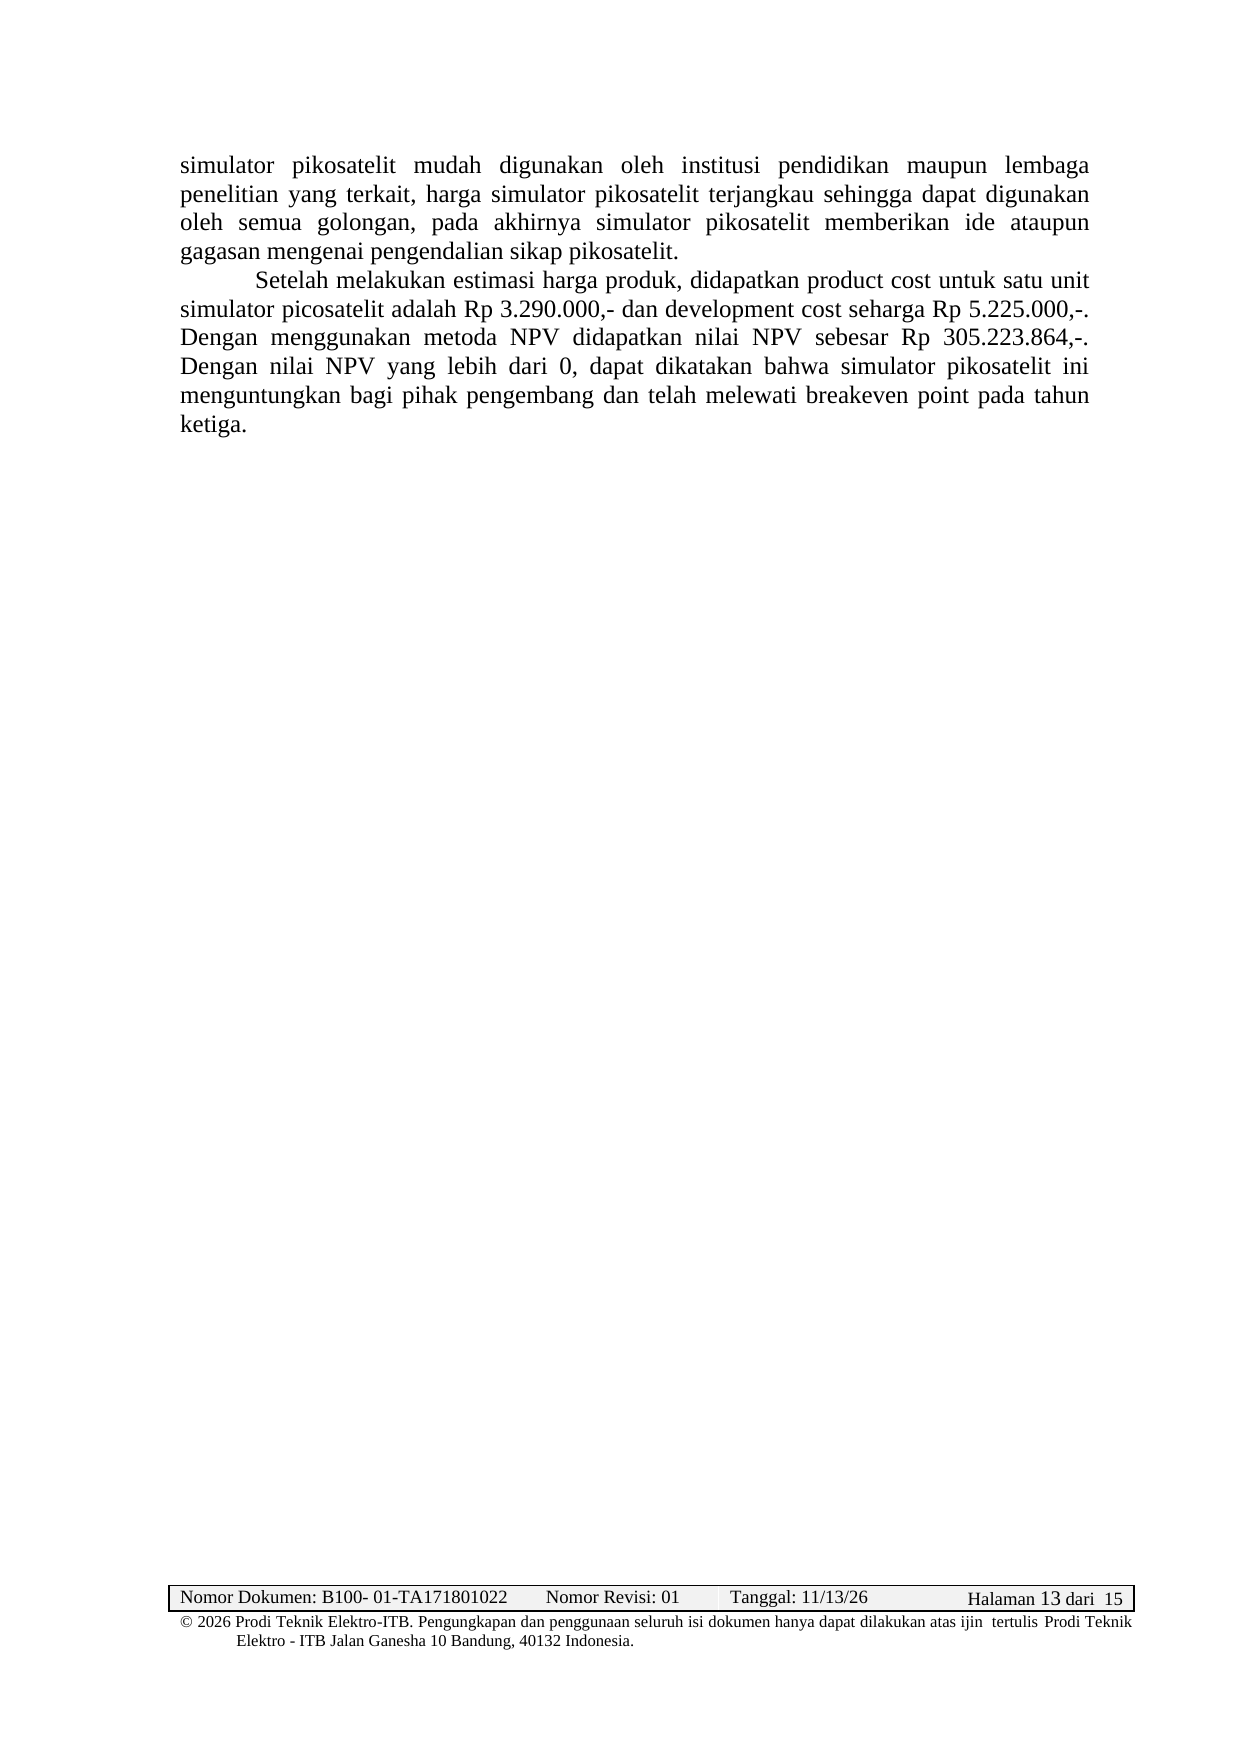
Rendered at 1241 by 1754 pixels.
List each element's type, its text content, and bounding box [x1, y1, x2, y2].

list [180, 150, 1090, 265]
list Setelah melakukan estimasi harga produk, didapatkan product cost untuk satu unit simulator picosatelit adalah Rp 3.290.000,- dan development cost seharga Rp 5.225.000,-. Dengan menggunakan metoda NPV didapatkan nilai NPV sebesar Rp 305.223.864,-. Dengan nilai NPV yang lebih dari 0, dapat dikatakan bahwa simulator pikosatelit ini menguntungkan bagi pihak pengembang dan telah melewati breakeven point pada tahun ketiga. [180, 265, 1090, 437]
